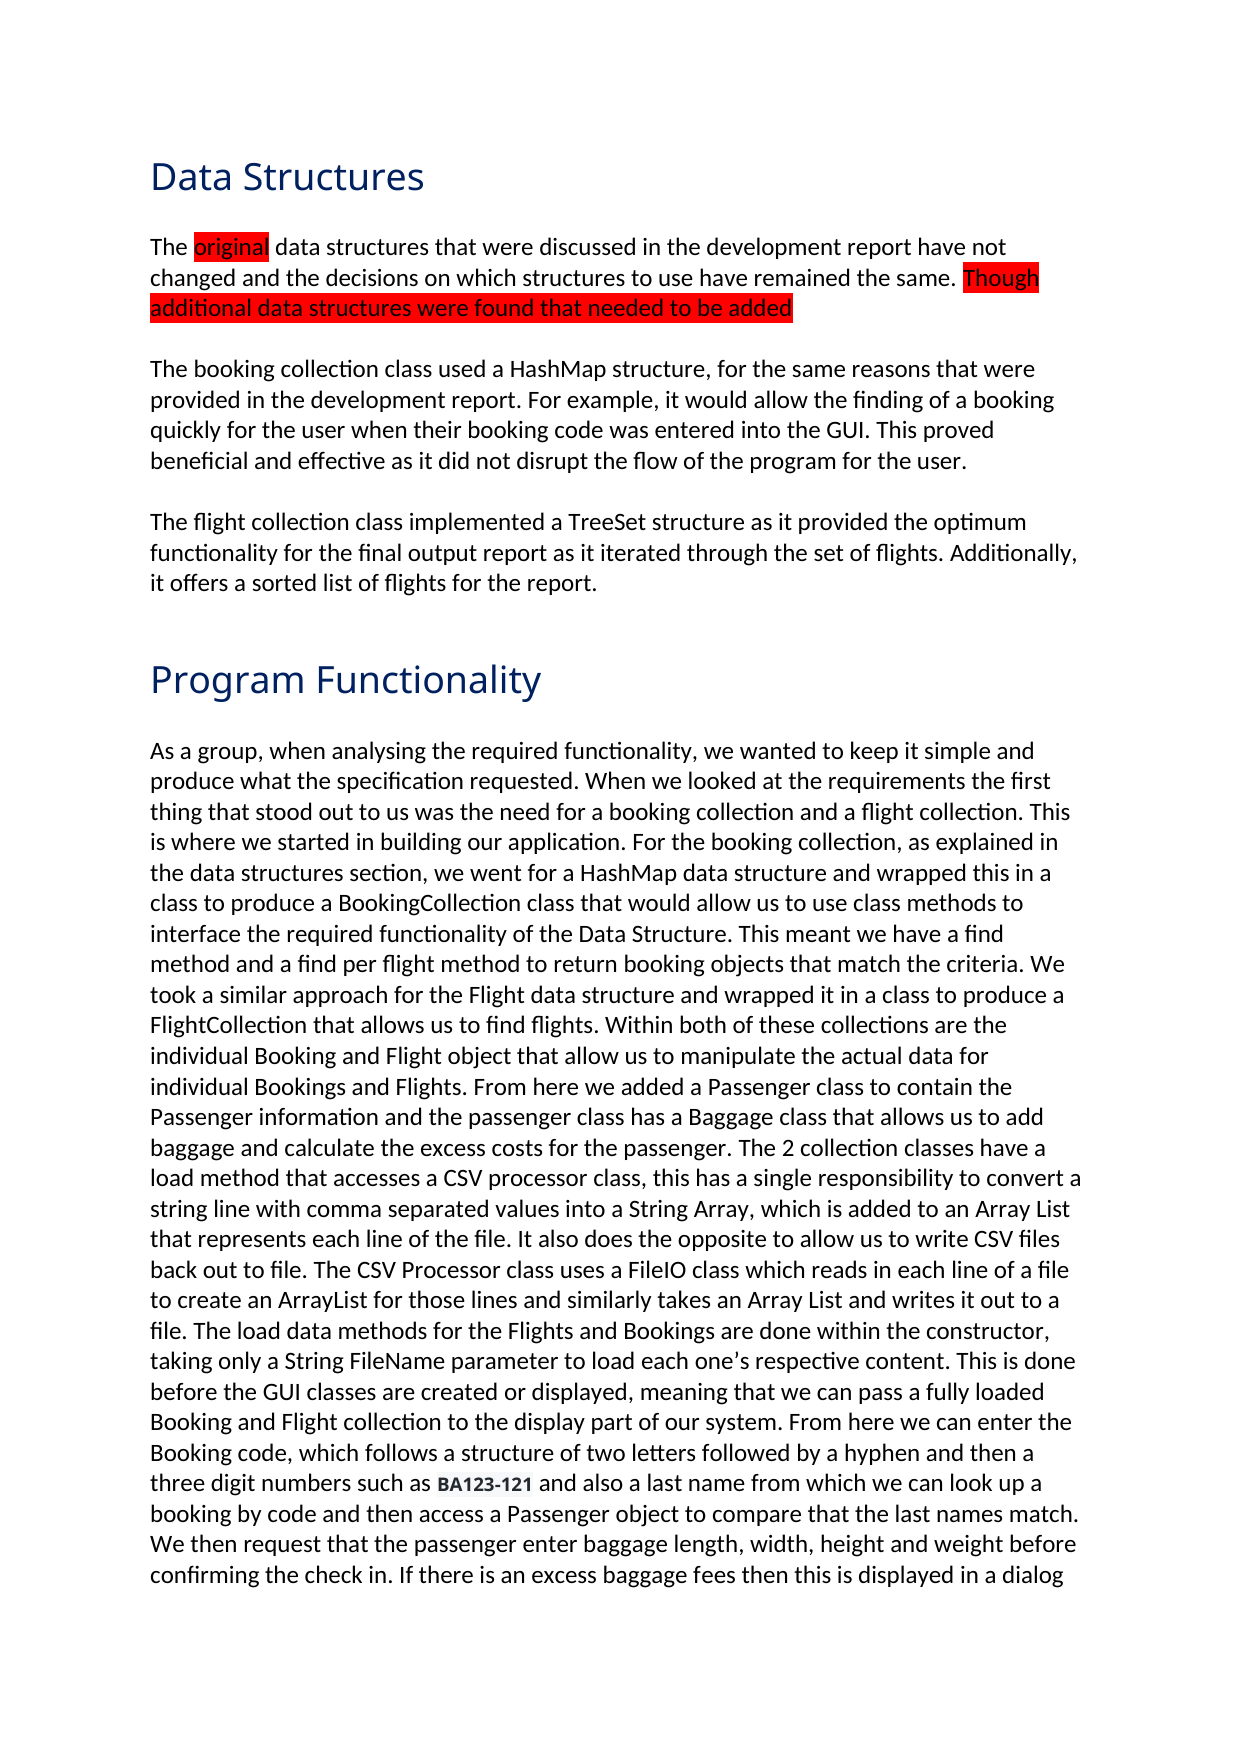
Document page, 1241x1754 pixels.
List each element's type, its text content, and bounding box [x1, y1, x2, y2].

text The flight collection class implemented a TreeSet structure as it provided the optimum functionality for the final output report as it iterated through the set of flights. Additionally, it offers a sorted list of flights for the report. [150, 506, 1090, 598]
text The booking collection class used a HashMap structure, for the same reasons that were provided in the development report. For example, it would allow the finding of a booking quickly for the user when their booking code was entered into the GUI. This proved beneficial and effective as it did not disrupt the flow of the program for the user. [150, 354, 1090, 476]
subtitle Data Structures [150, 150, 1090, 201]
subtitle Program Functionality [150, 653, 1090, 704]
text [150, 735, 1090, 1589]
text The original data structures that were discussed in the development report have not changed and the decisions on which structures to use have remained the same. Though additional data structures were found that needed to be added [150, 232, 1090, 323]
